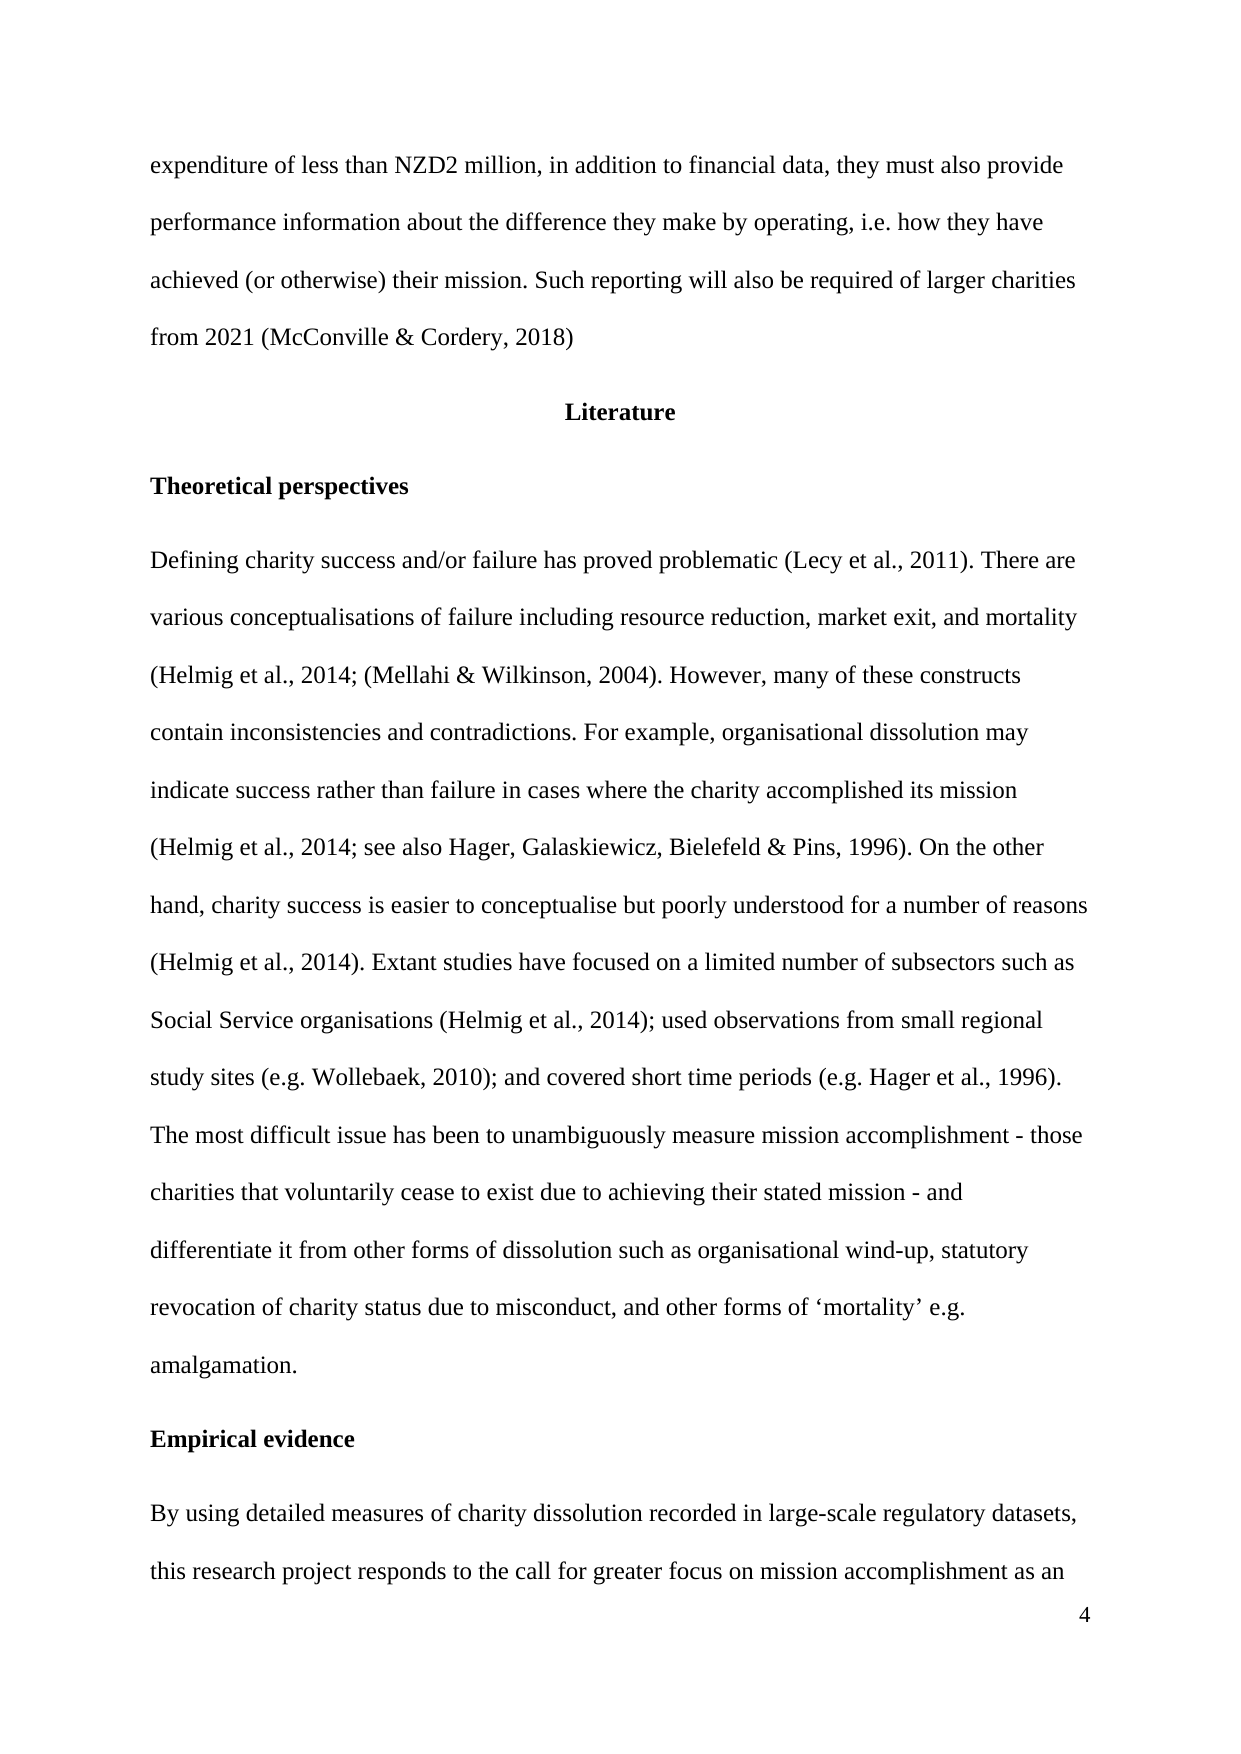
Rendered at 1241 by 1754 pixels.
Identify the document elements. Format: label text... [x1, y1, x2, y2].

text Theoretical perspectives [150, 471, 1090, 499]
text Literature [150, 397, 1090, 425]
text Defining charity success and/or failure has proved problematic (Lecy et al., 2011). There are various conceptualisations of failure including resource reduction, market exit, and mortality (Helmig et al., 2014; (Mellahi & Wilkinson, 2004). However, many of these constructs contain inconsistencies and contradictions. For example, organisational dissolution may indicate success rather than failure in cases where the charity accomplished its mission (Helmig et al., 2014; see also Hager, Galaskiewicz, Bielefeld & Pins, 1996). On the other hand, charity success is easier to conceptualise but poorly understood for a number of reasons (Helmig et al., 2014). Extant studies have focused on a limited number of subsectors such as Social Service organisations (Helmig et al., 2014); used observations from small regional study sites (e.g. Wollebaek, 2010); and covered short time periods (e.g. Hager et al., 1996). The most difficult issue has been to unambiguously measure mission accomplishment - those charities that voluntarily cease to exist due to achieving their stated mission - and differentiate it from other forms of dissolution such as organisational wind-up, statutory revocation of charity status due to misconduct, and other forms of ‘mortality’ e.g. amalgamation. [150, 545, 1090, 1379]
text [150, 150, 1090, 351]
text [150, 1498, 1090, 1584]
text Empirical evidence [150, 1424, 1090, 1453]
